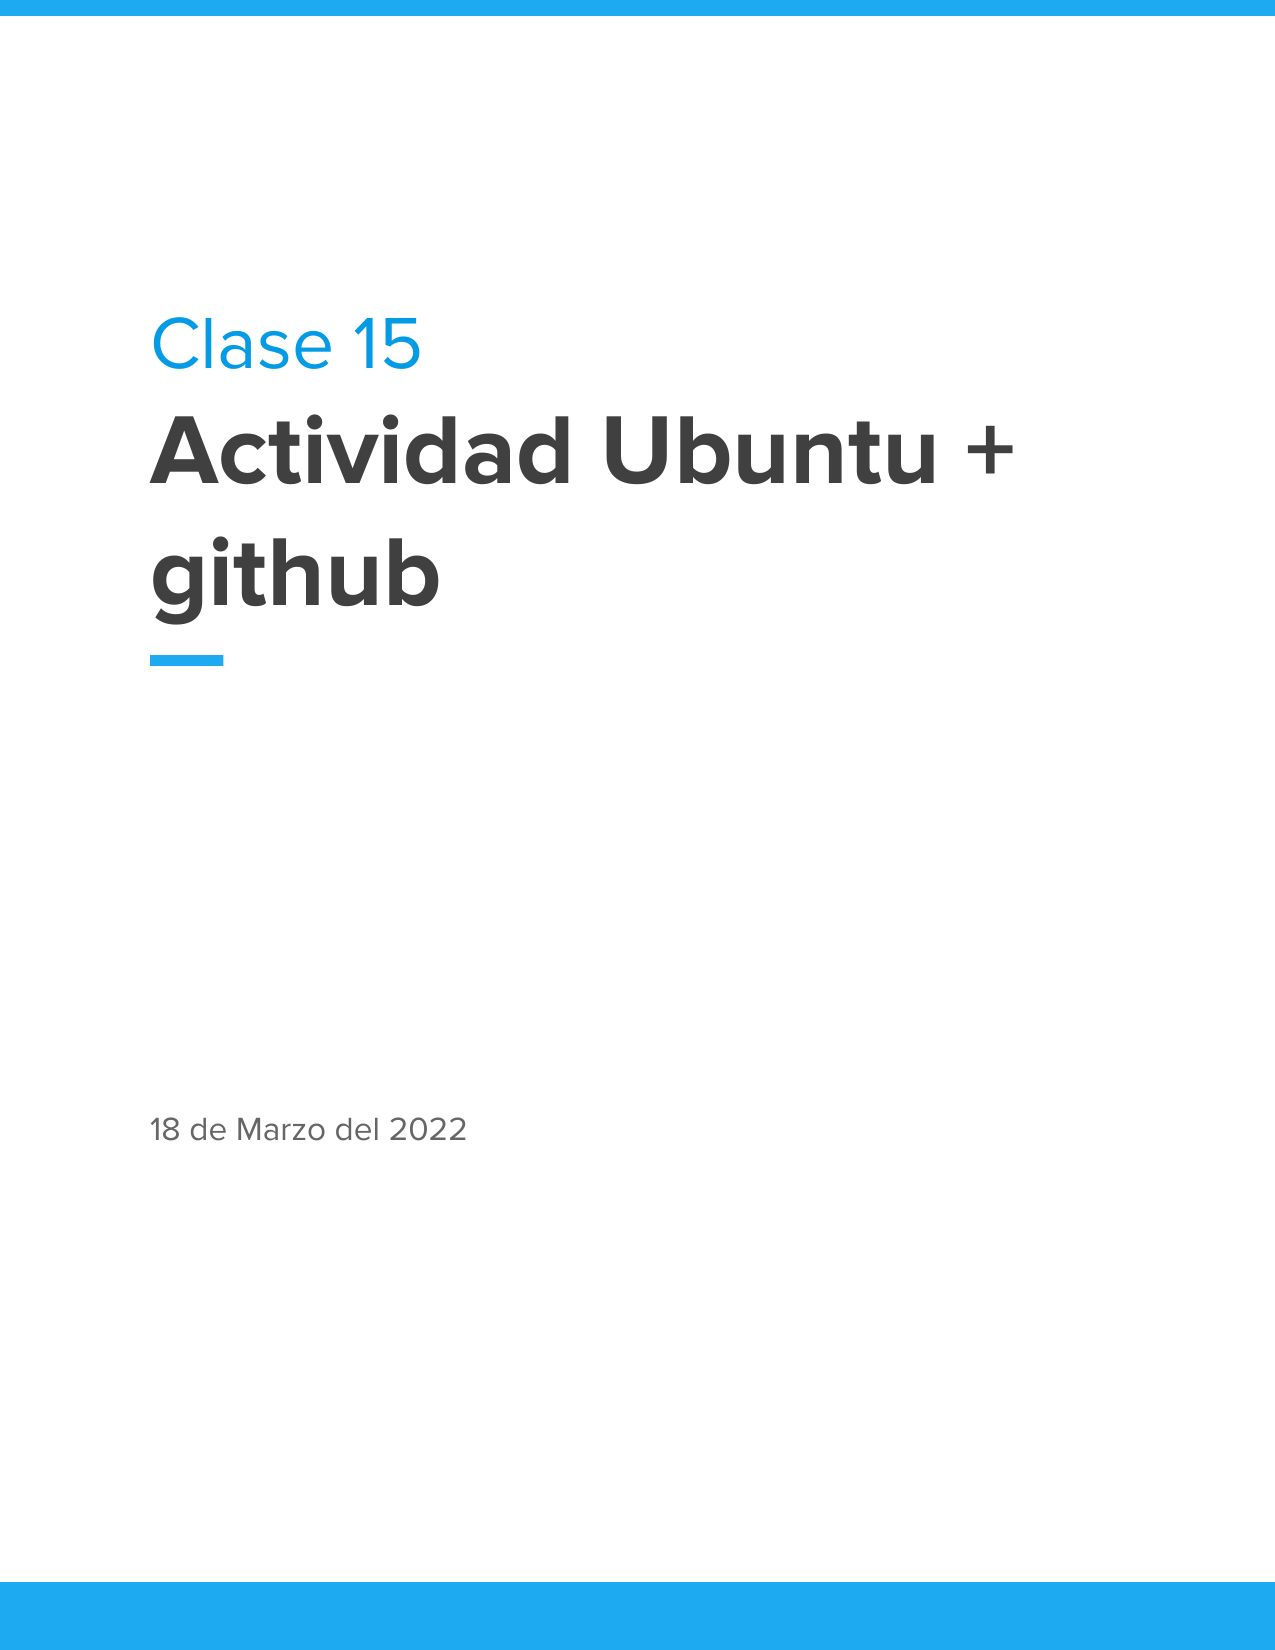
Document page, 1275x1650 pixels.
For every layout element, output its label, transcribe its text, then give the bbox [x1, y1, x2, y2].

picture [150, 655, 224, 666]
picture [0, 1582, 1275, 1650]
text 18 de Marzo del 2022 [150, 1059, 1125, 1150]
title Clase 15 Actividad Ubuntu + github [150, 300, 1125, 635]
picture [0, 0, 1275, 16]
